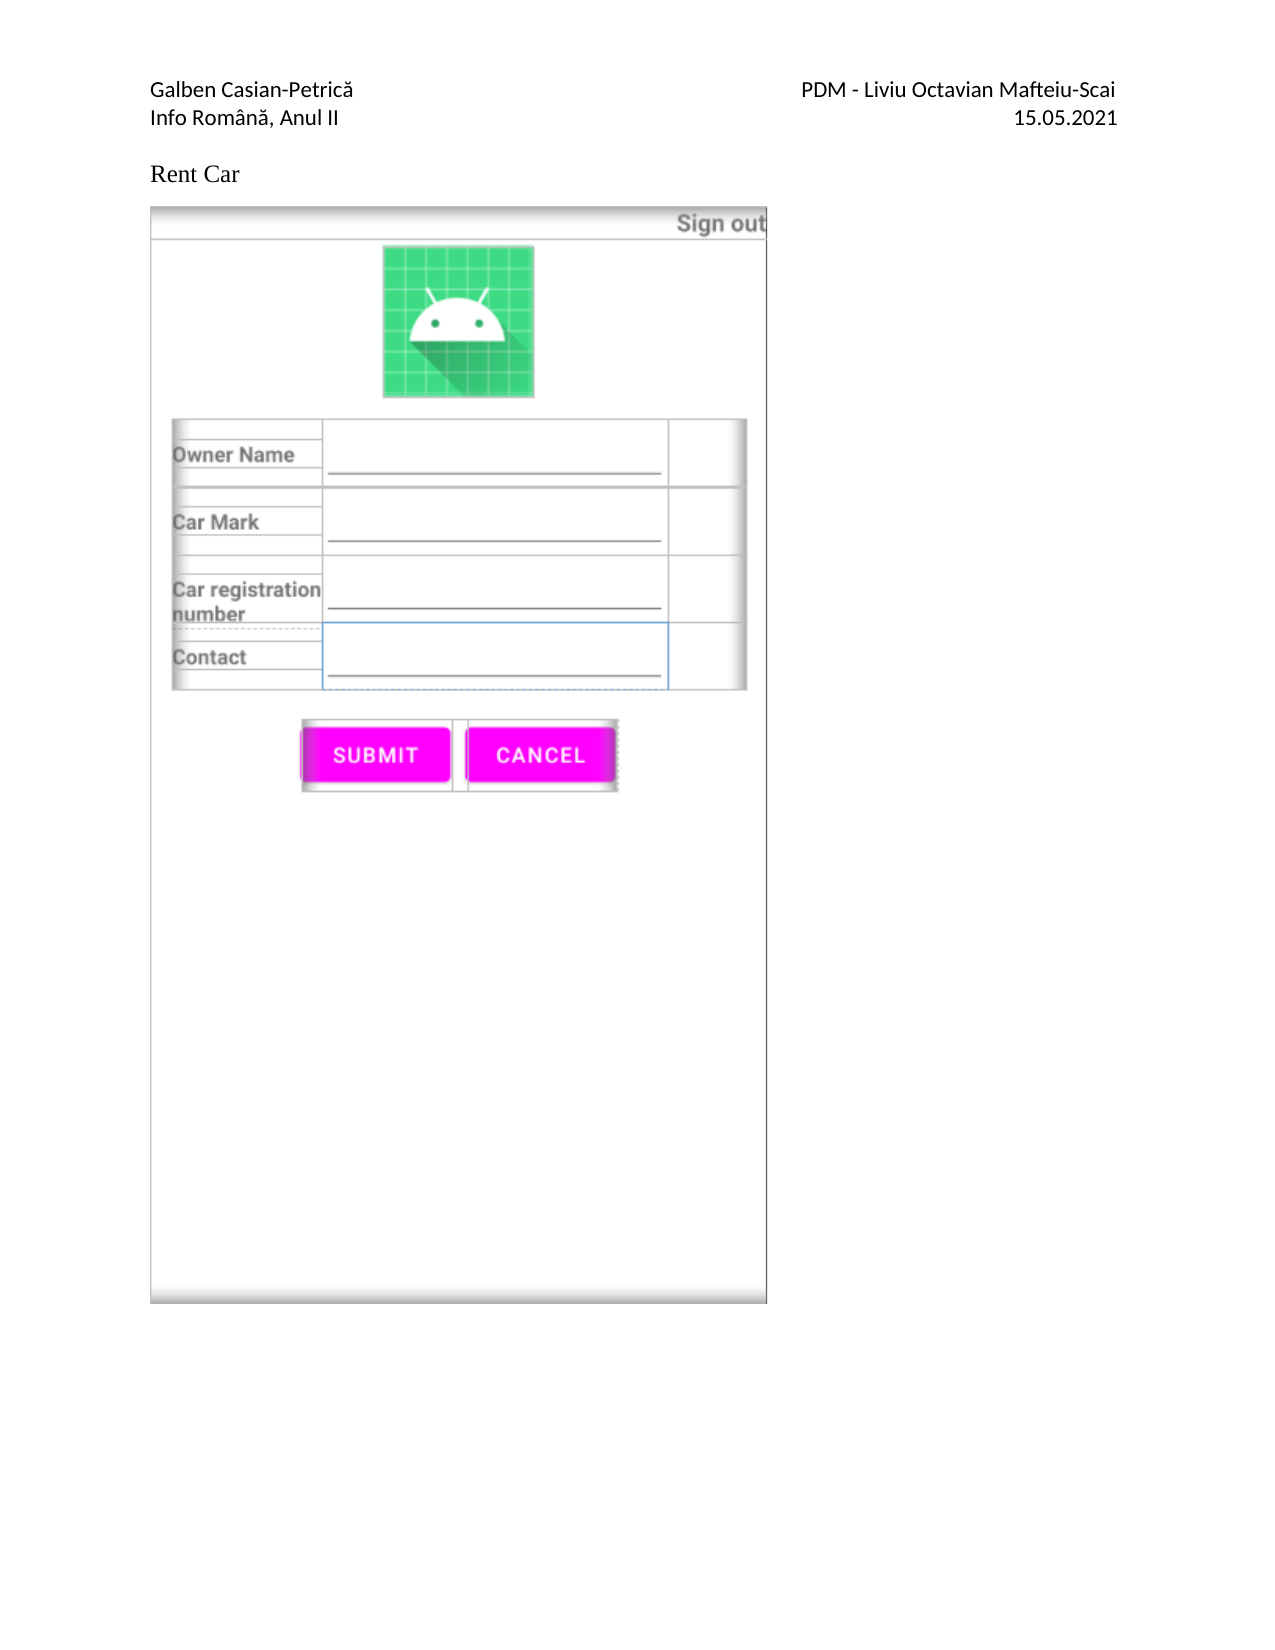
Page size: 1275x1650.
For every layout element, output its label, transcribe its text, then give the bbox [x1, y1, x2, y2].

picture [150, 206, 768, 1304]
text Rent Car [150, 159, 1125, 188]
